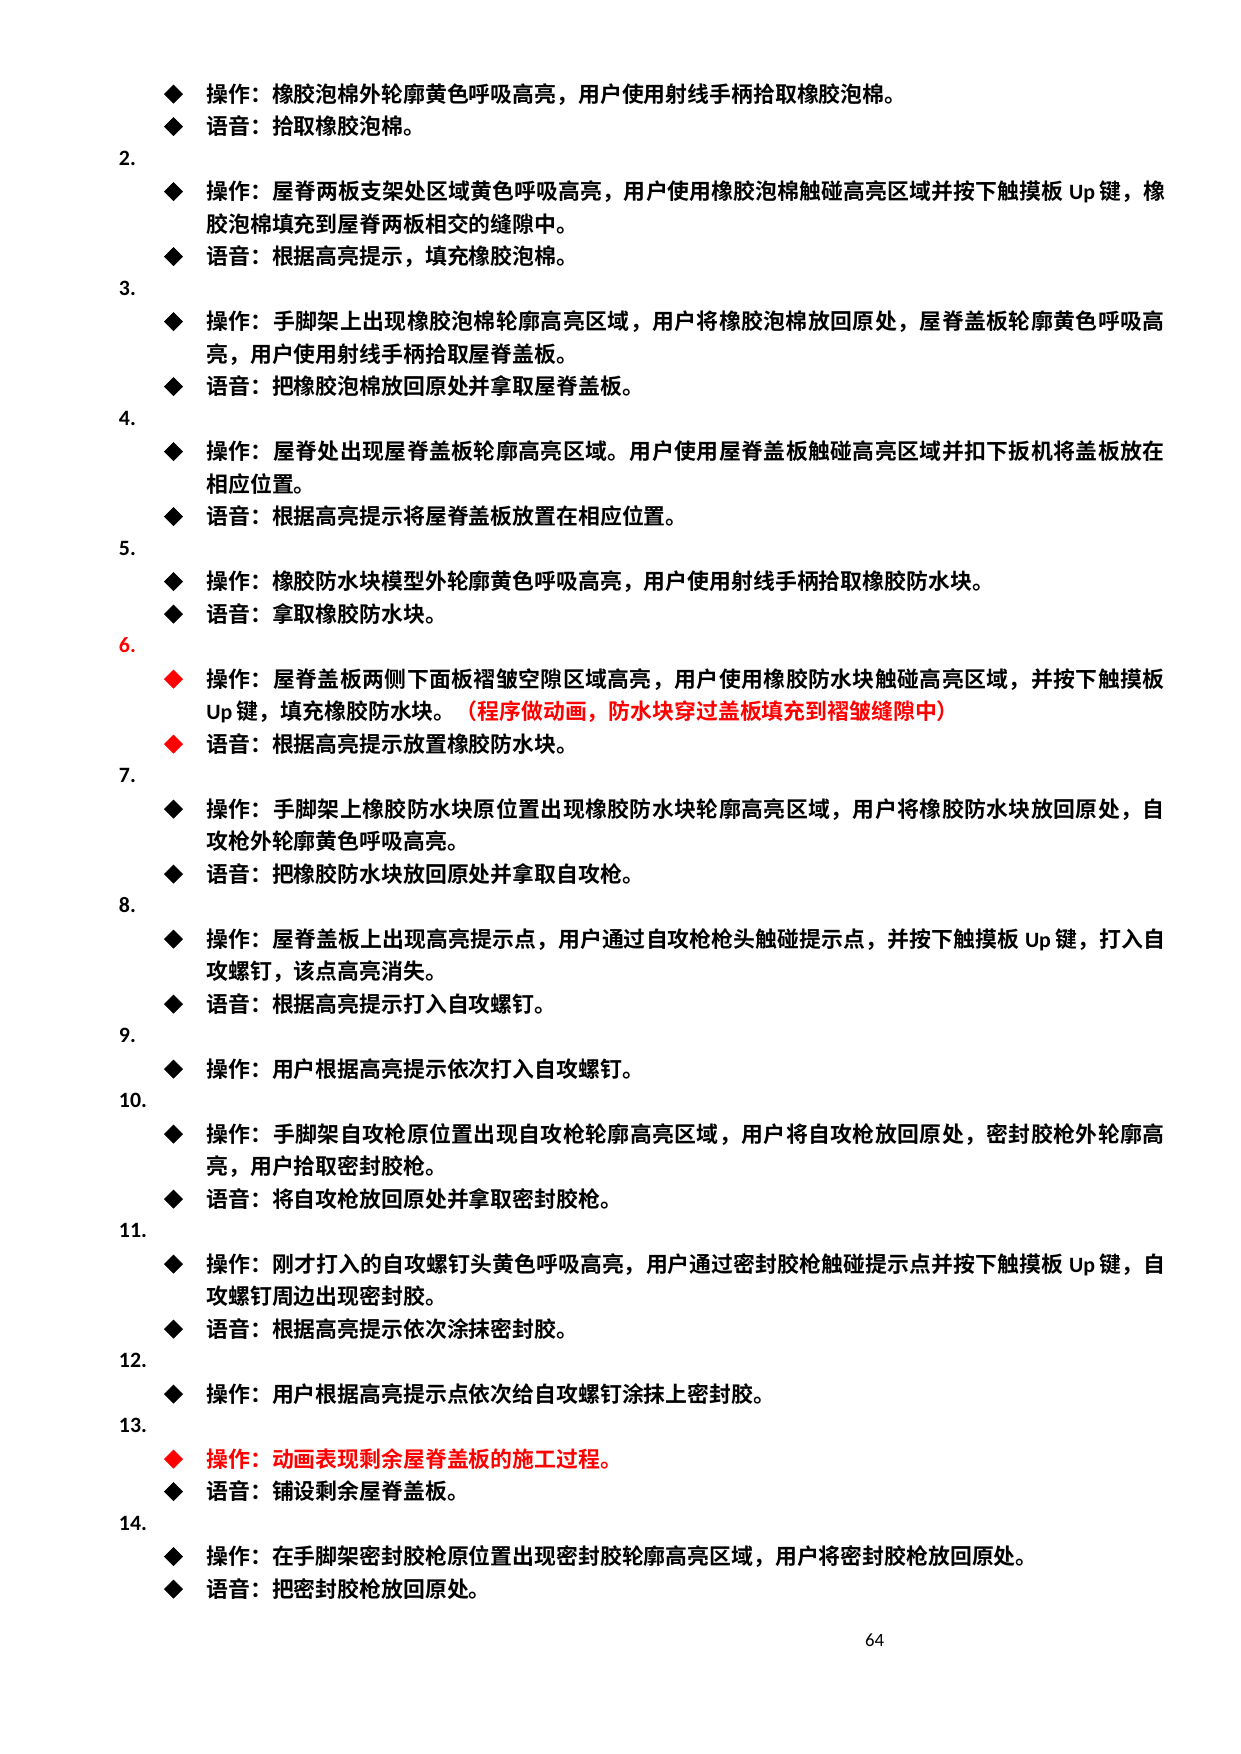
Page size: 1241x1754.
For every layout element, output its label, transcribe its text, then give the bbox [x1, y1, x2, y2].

list 语音：把橡胶防水块放回原处并拿取自攻枪。 [162, 856, 1165, 889]
list 语音：拾取橡胶泡棉。 [162, 109, 1165, 141]
list 操作：用户根据高亮提示依次打入自攻螺钉。 [162, 1051, 1165, 1084]
list 语音：把密封胶枪放回原处。 [162, 1571, 1165, 1604]
list 语音：根据高亮提示打入自攻螺钉。 [162, 986, 1165, 1019]
list 操作：橡胶防水块模型外轮廓黄色呼吸高亮，用户使用射线手柄拾取橡胶防水块。 [162, 564, 1165, 596]
list 操作：屋脊盖板上出现高亮提示点，用户通过自攻枪枪头触碰提示点，并按下触摸板Up键，打入自攻螺钉，该点高亮消失。 [162, 921, 1165, 986]
list 操作：刚才打入的自攻螺钉头黄色呼吸高亮，用户通过密封胶枪触碰提示点并按下触摸板Up键，自攻螺钉周边出现密封胶。 [162, 1246, 1165, 1311]
list 语音：根据高亮提示依次涂抹密封胶。 [162, 1311, 1165, 1344]
list 操作：手脚架自攻枪原位置出现自攻枪轮廓高亮区域，用户将自攻枪放回原处，密封胶枪外轮廓高亮，用户拾取密封胶枪。 [162, 1116, 1165, 1181]
list 操作：屋脊两板支架处区域黄色呼吸高亮，用户使用橡胶泡棉触碰高亮区域并按下触摸板Up键，橡胶泡棉填充到屋脊两板相交的缝隙中。 [162, 174, 1165, 239]
list 语音：根据高亮提示放置橡胶防水块。 [162, 726, 1165, 759]
list 语音：拿取橡胶防水块。 [162, 596, 1165, 629]
list 语音：根据高亮提示将屋脊盖板放置在相应位置。 [162, 499, 1165, 531]
list 语音：把橡胶泡棉放回原处并拿取屋脊盖板。 [162, 369, 1165, 401]
list 语音：将自攻枪放回原处并拿取密封胶枪。 [162, 1181, 1165, 1214]
list 操作：动画表现剩余屋脊盖板的施工过程。 [162, 1441, 1165, 1474]
list 操作：橡胶泡棉外轮廓黄色呼吸高亮，用户使用射线手柄拾取橡胶泡棉。 [162, 76, 1165, 109]
list 语音：铺设剩余屋脊盖板。 [162, 1474, 1165, 1506]
list 操作：手脚架上橡胶防水块原位置出现橡胶防水块轮廓高亮区域，用户将橡胶防水块放回原处，自攻枪外轮廓黄色呼吸高亮。 [162, 791, 1165, 856]
list 操作：屋脊盖板两侧下面板褶皱空隙区域高亮，用户使用橡胶防水块触碰高亮区域，并按下触摸板Up键，填充橡胶防水块。（程序做动画，防水块穿过盖板填充到褶皱缝隙中） [162, 661, 1165, 726]
list 操作：用户根据高亮提示点依次给自攻螺钉涂抹上密封胶。 [162, 1376, 1165, 1409]
list 语音：根据高亮提示，填充橡胶泡棉。 [162, 239, 1165, 271]
list 操作：手脚架上出现橡胶泡棉轮廓高亮区域，用户将橡胶泡棉放回原处，屋脊盖板轮廓黄色呼吸高亮，用户使用射线手柄拾取屋脊盖板。 [162, 304, 1165, 369]
list 操作：屋脊处出现屋脊盖板轮廓高亮区域。用户使用屋脊盖板触碰高亮区域并扣下扳机将盖板放在相应位置。 [162, 434, 1165, 499]
list 操作：在手脚架密封胶枪原位置出现密封胶轮廓高亮区域，用户将密封胶枪放回原处。 [162, 1539, 1165, 1571]
